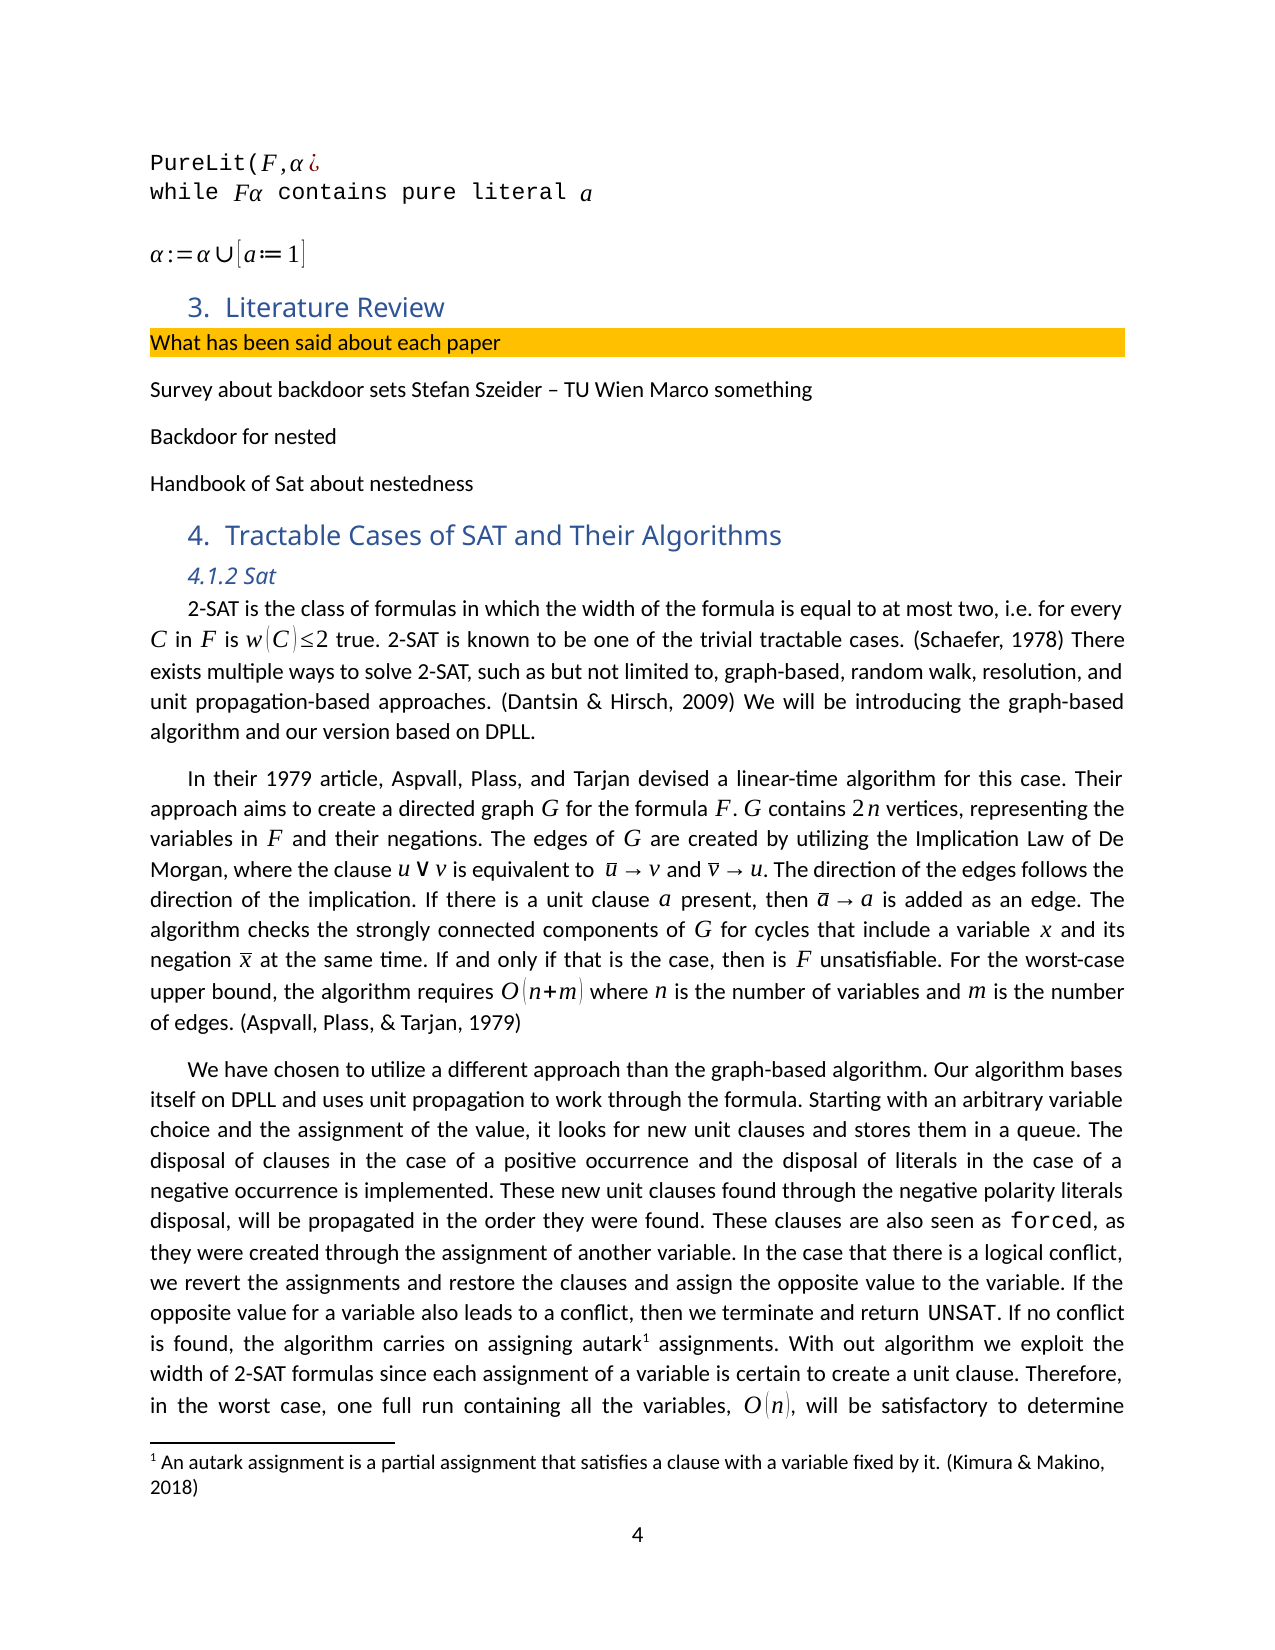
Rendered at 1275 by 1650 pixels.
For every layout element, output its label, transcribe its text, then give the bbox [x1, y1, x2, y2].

subtitle Literature Review [187, 289, 1125, 326]
text PureLit( [150, 150, 601, 178]
subtitle Tractable Cases of SAT and Their Algorithms [187, 516, 1125, 553]
text Survey about backdoor sets Stefan Szeider – TU Wien Marco something [150, 375, 1125, 403]
text What has been said about each paper [150, 328, 1125, 357]
subtitle 2 Sat [187, 560, 1125, 591]
text Handbook of Sat about nestedness [150, 469, 1125, 497]
text 2-SAT is the class of formulas in which the width of the formula is equal to at most two, i.e. for every in is true. 2-SAT is known to be one of the trivial tractable cases. There exists multiple ways to solve 2-SAT, such as but not limited to, graph-based, random walk, resolution, and unit propagation-based approaches. We will be introducing the graph-based algorithm and our version based on DPLL. [150, 594, 1125, 745]
text Backdoor for nested [150, 422, 1125, 450]
text In their 1979 article, Aspvall, Plass, and Tarjan devised a linear-time algorithm for this case. Their approach aims to create a directed graph for the formula . contains vertices, representing the variables in and their negations. The edges of are created by utilizing the Implication Law of De Morgan, where the clause is equivalent to and . The direction of the edges follows the direction of the implication. If there is a unit clause present, then is added as an edge. The algorithm checks the strongly connected components of for cycles that include a variable and its negation at the same time. If and only if that is the case, then is unsatisfiable. For the worst-case upper bound, the algorithm requires where is the number of variables and is the number of edges. [150, 764, 1125, 1036]
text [150, 1055, 1125, 1420]
text while contains pure literal [150, 179, 601, 207]
